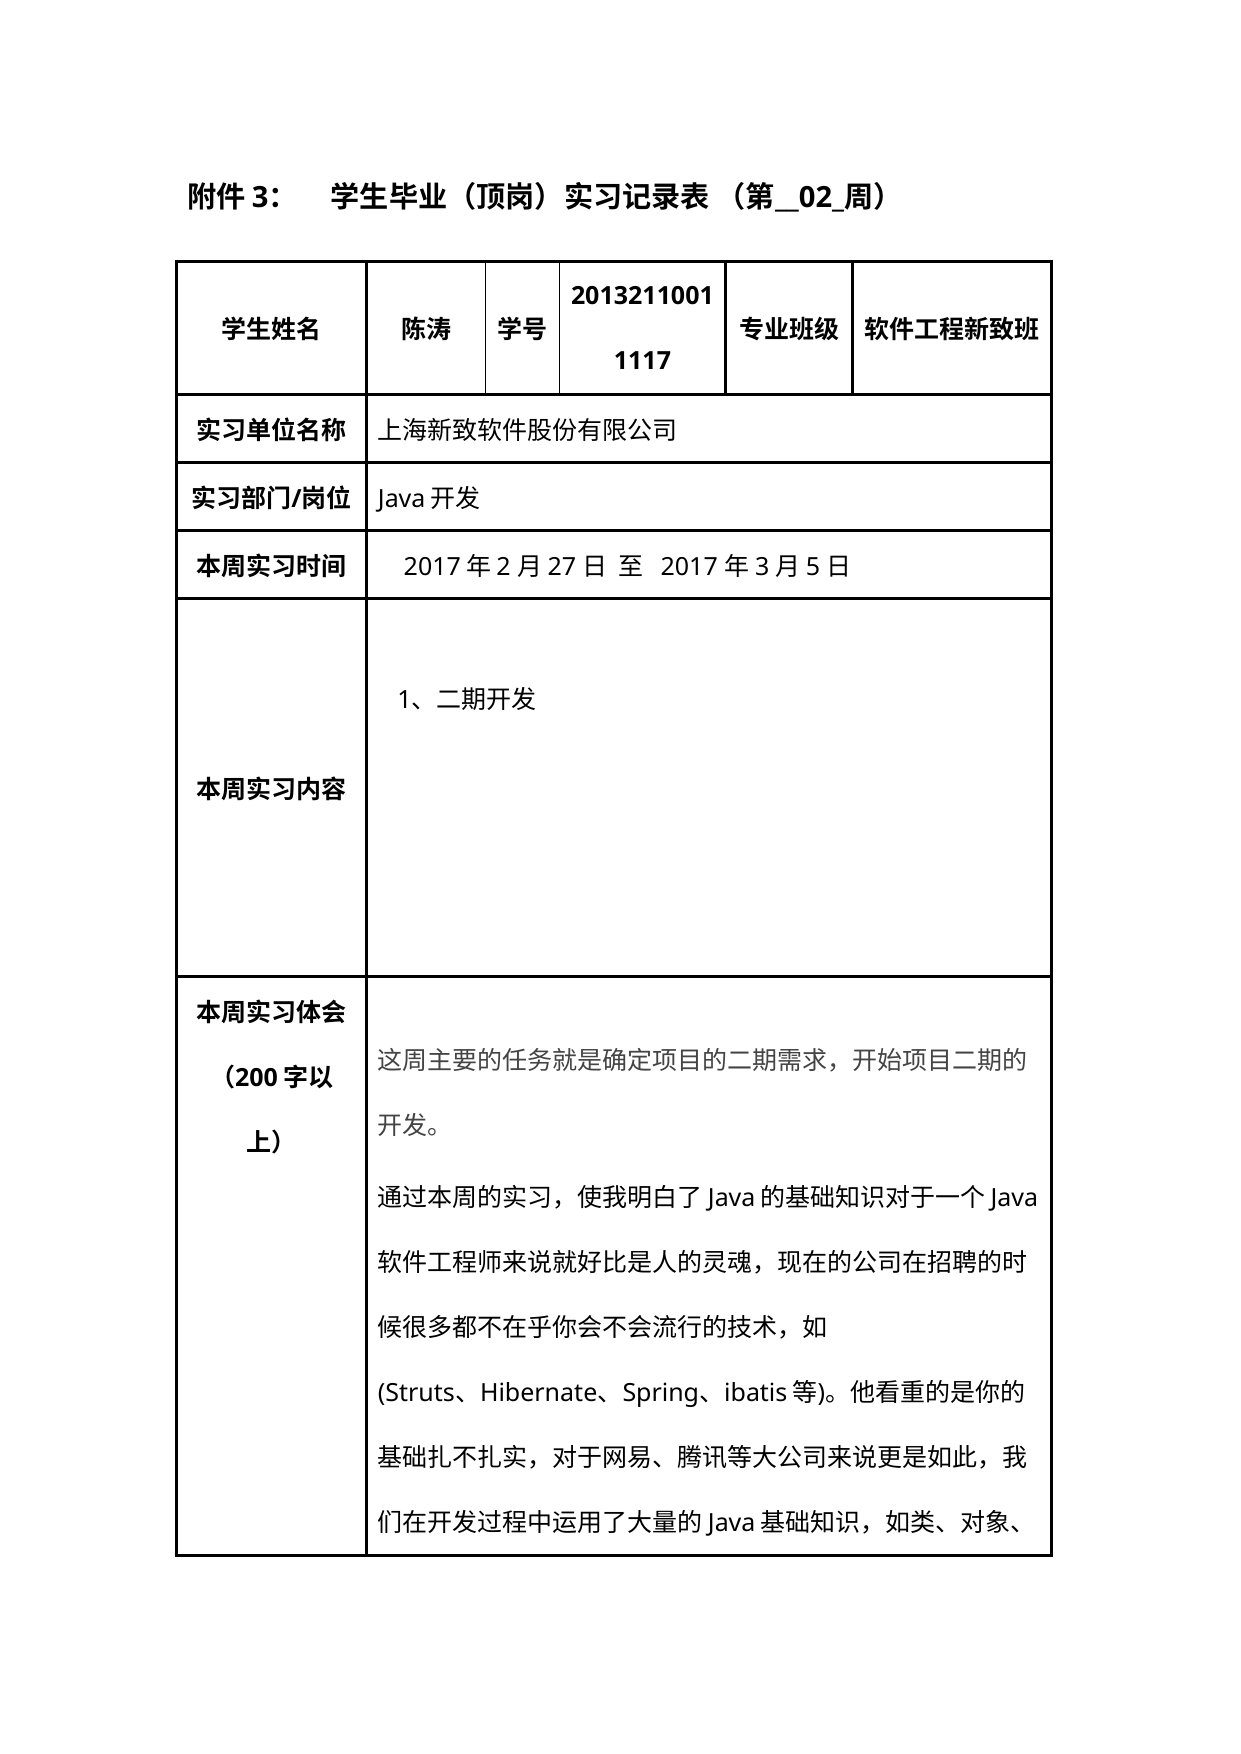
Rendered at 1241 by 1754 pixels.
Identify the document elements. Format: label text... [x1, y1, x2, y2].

table_cell 1、二期开发 [368, 600, 1050, 974]
table_cell 2017年2 月 27 日 至 2017 年 3 月5 日 [368, 532, 1050, 597]
table_cell 上海新致软件股份有限公司 [368, 396, 1050, 461]
table_header 学号 [486, 263, 559, 393]
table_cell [368, 978, 1050, 1553]
text 附件3： 学生毕业（顶岗）实习记录表 （第__02_周） [187, 162, 965, 227]
table_cell 本周实习内容 [178, 600, 365, 974]
table_cell 本周实习时间 [178, 532, 365, 597]
table_cell Java开发 [368, 464, 1050, 529]
table_header 软件工程新致班 [854, 263, 1050, 393]
table_cell 实习部门/岗位 [178, 464, 365, 529]
table_header 专业班级 [727, 263, 851, 393]
table_cell 本周实习体会 （200字以上） [178, 978, 365, 1553]
table_header 学生姓名 [178, 263, 365, 393]
table_header 20132110011117 [560, 263, 724, 393]
table_header 陈涛 [368, 263, 485, 393]
table_cell 实习单位名称 [178, 396, 365, 461]
